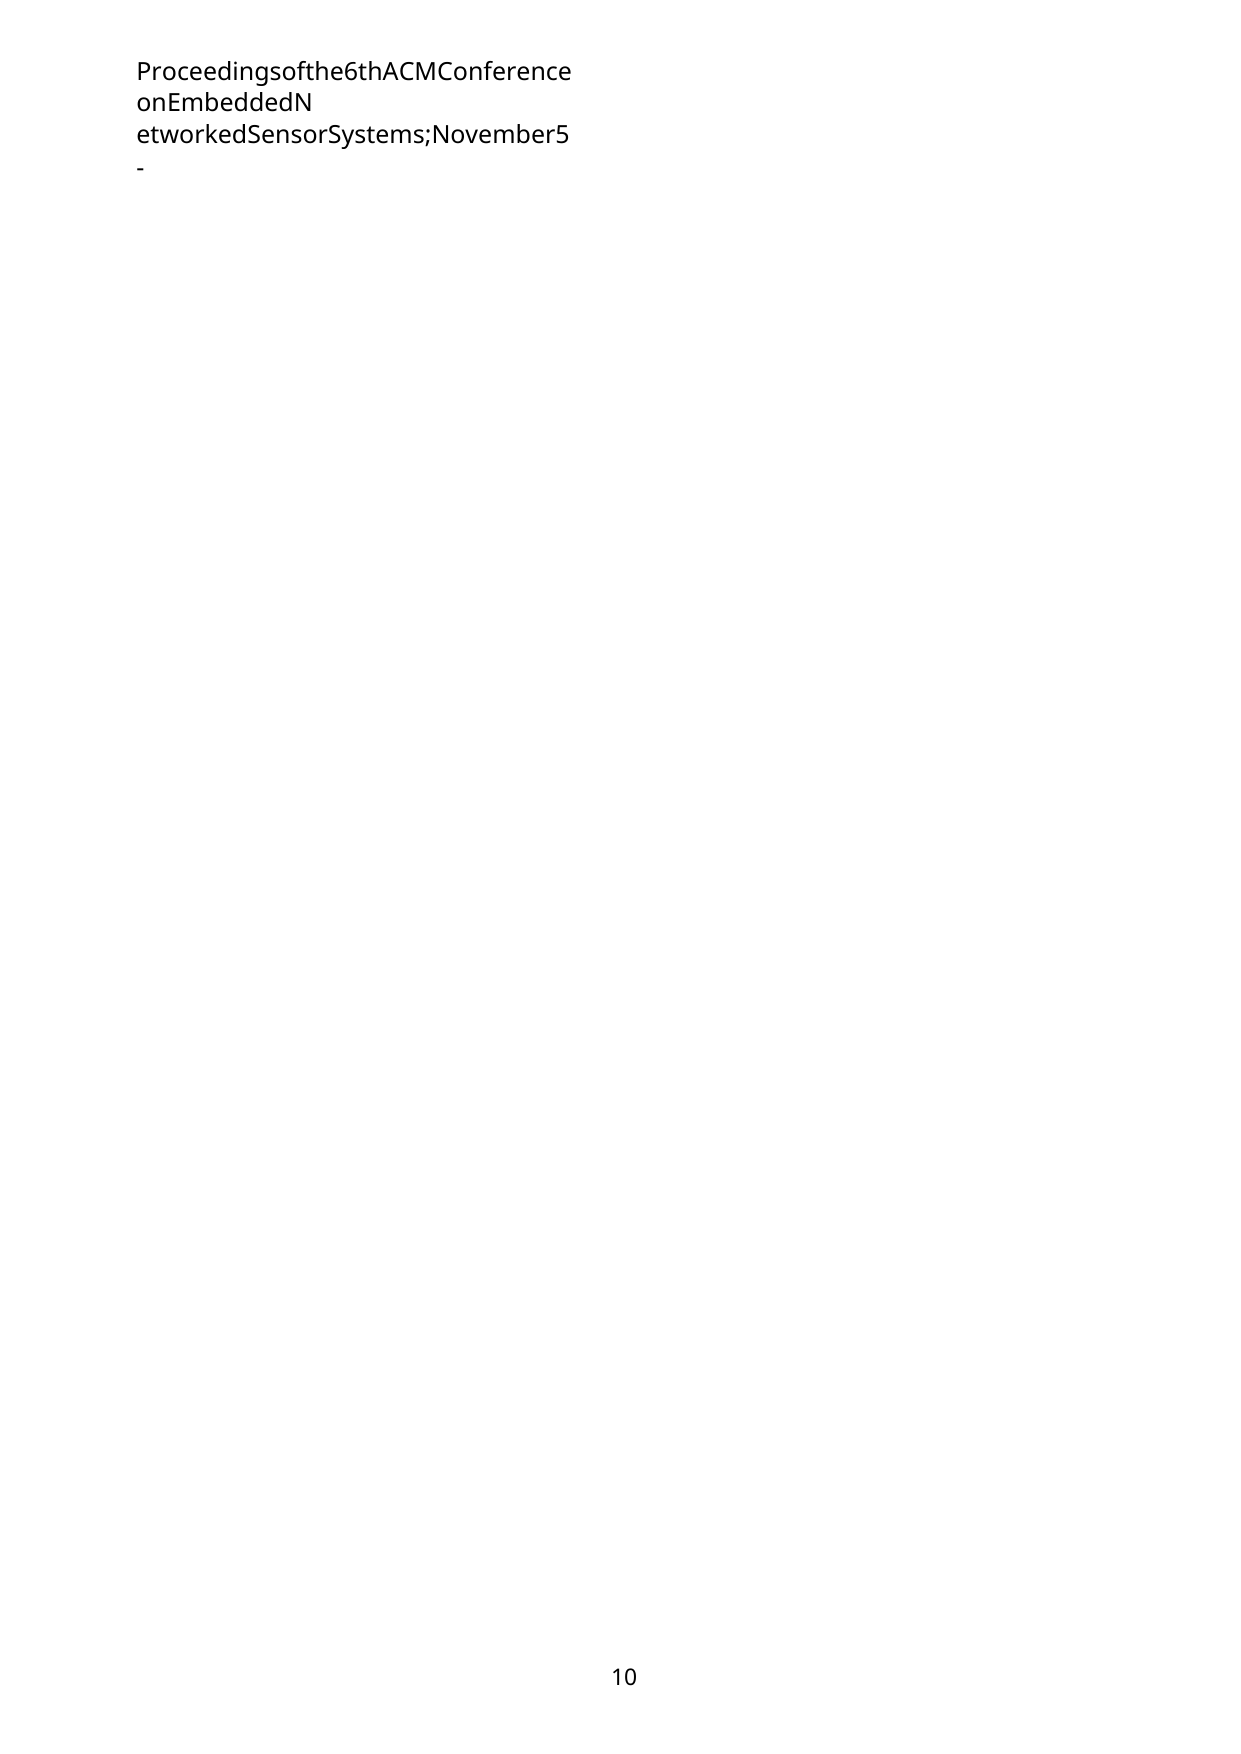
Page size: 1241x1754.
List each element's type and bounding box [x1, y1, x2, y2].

list [94, 54, 574, 184]
